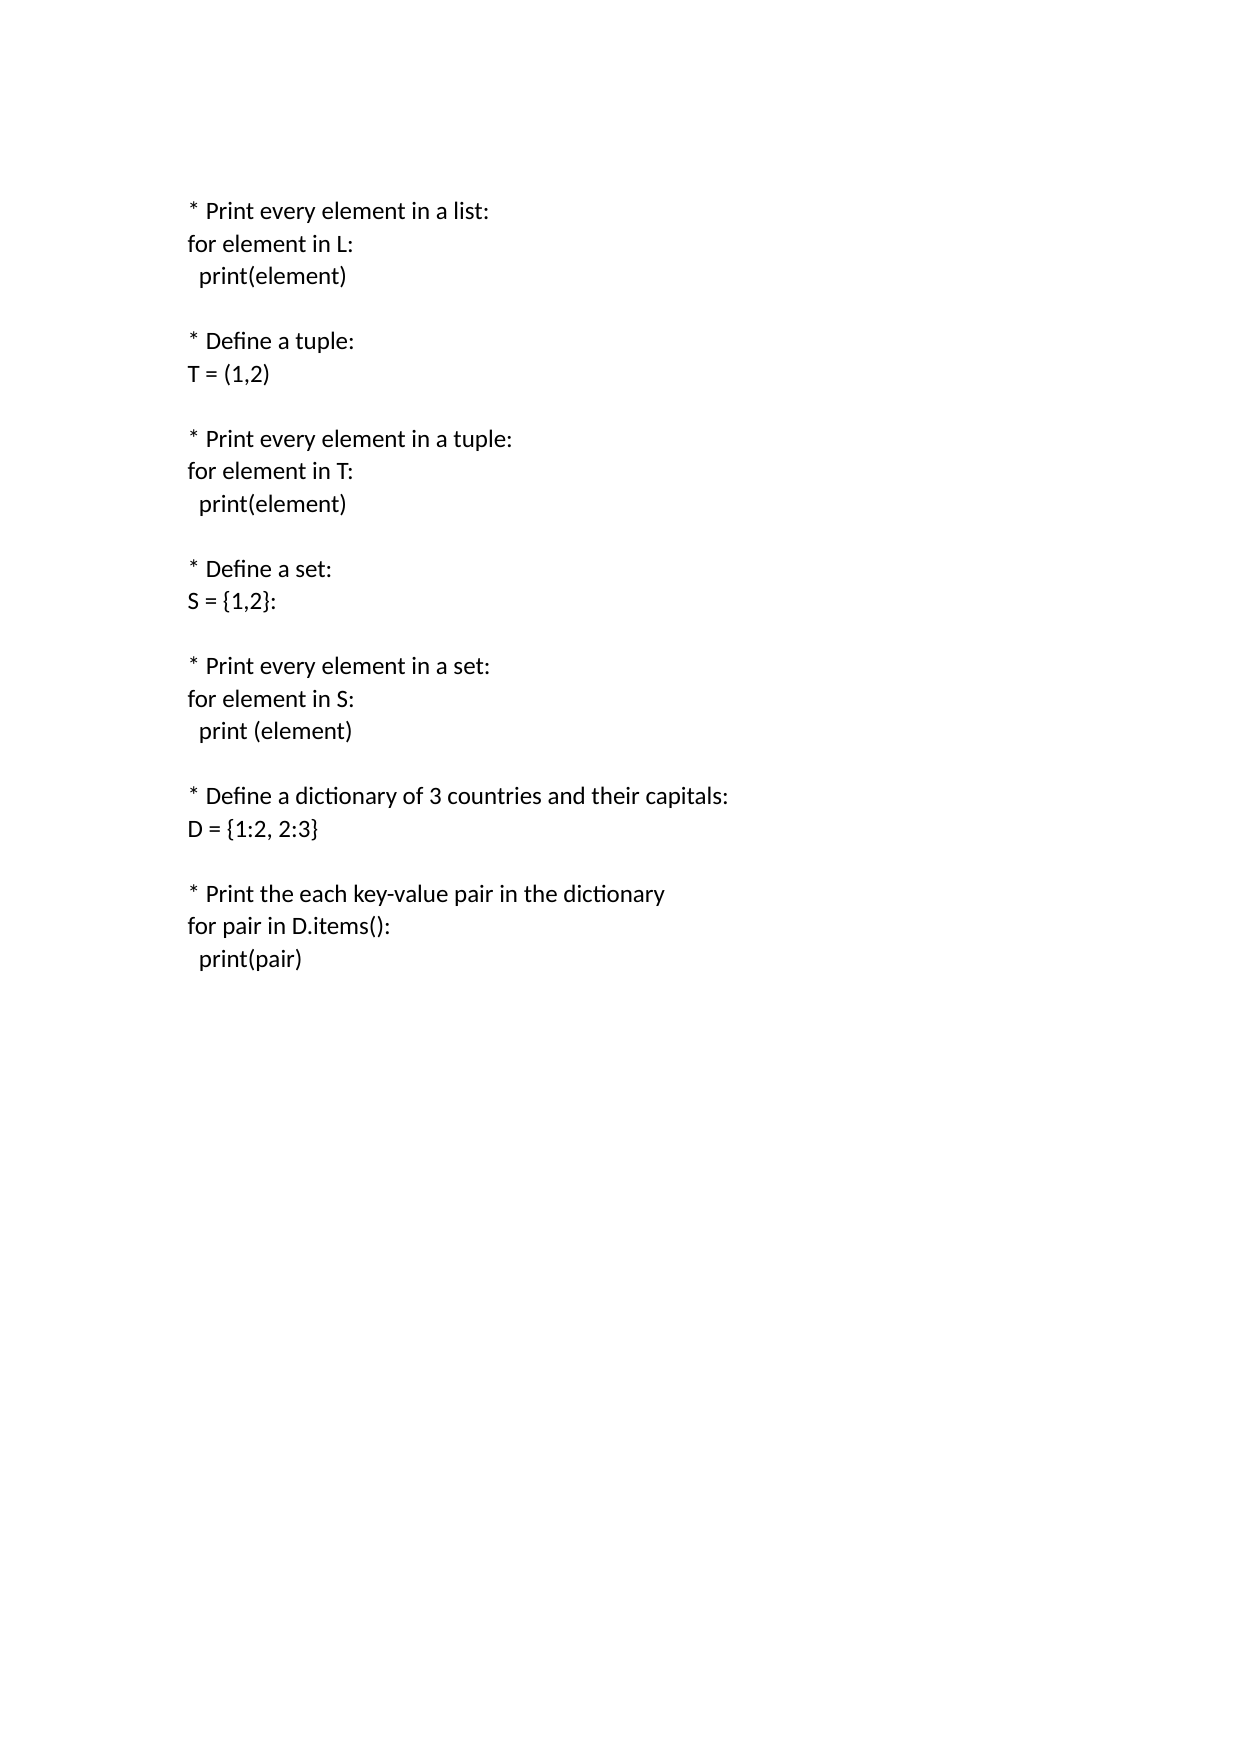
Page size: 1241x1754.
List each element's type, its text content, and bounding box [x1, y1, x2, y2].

text * Print the each key-value pair in the dictionary [187, 877, 1053, 909]
text print(element) [187, 259, 1053, 292]
text * Print every element in a set: [187, 649, 1053, 682]
text print(pair) [187, 942, 1053, 974]
text * Print every element in a list: [187, 194, 1053, 227]
text * Define a set: [187, 552, 1053, 584]
text * Define a dictionary of 3 countries and their capitals: [187, 779, 1053, 812]
text for element in T: [187, 454, 1053, 487]
text S = {1,2}: [187, 584, 1053, 617]
text * Define a tuple: [187, 324, 1053, 357]
text * Print every element in a tuple: [187, 422, 1053, 454]
text D = {1:2, 2:3} [187, 812, 1053, 844]
text for element in L: [187, 227, 1053, 259]
text T = (1,2) [187, 357, 1053, 389]
text print (element) [187, 714, 1053, 747]
text print(element) [187, 487, 1053, 519]
text for pair in D.items(): [187, 909, 1053, 942]
text for element in S: [187, 682, 1053, 714]
